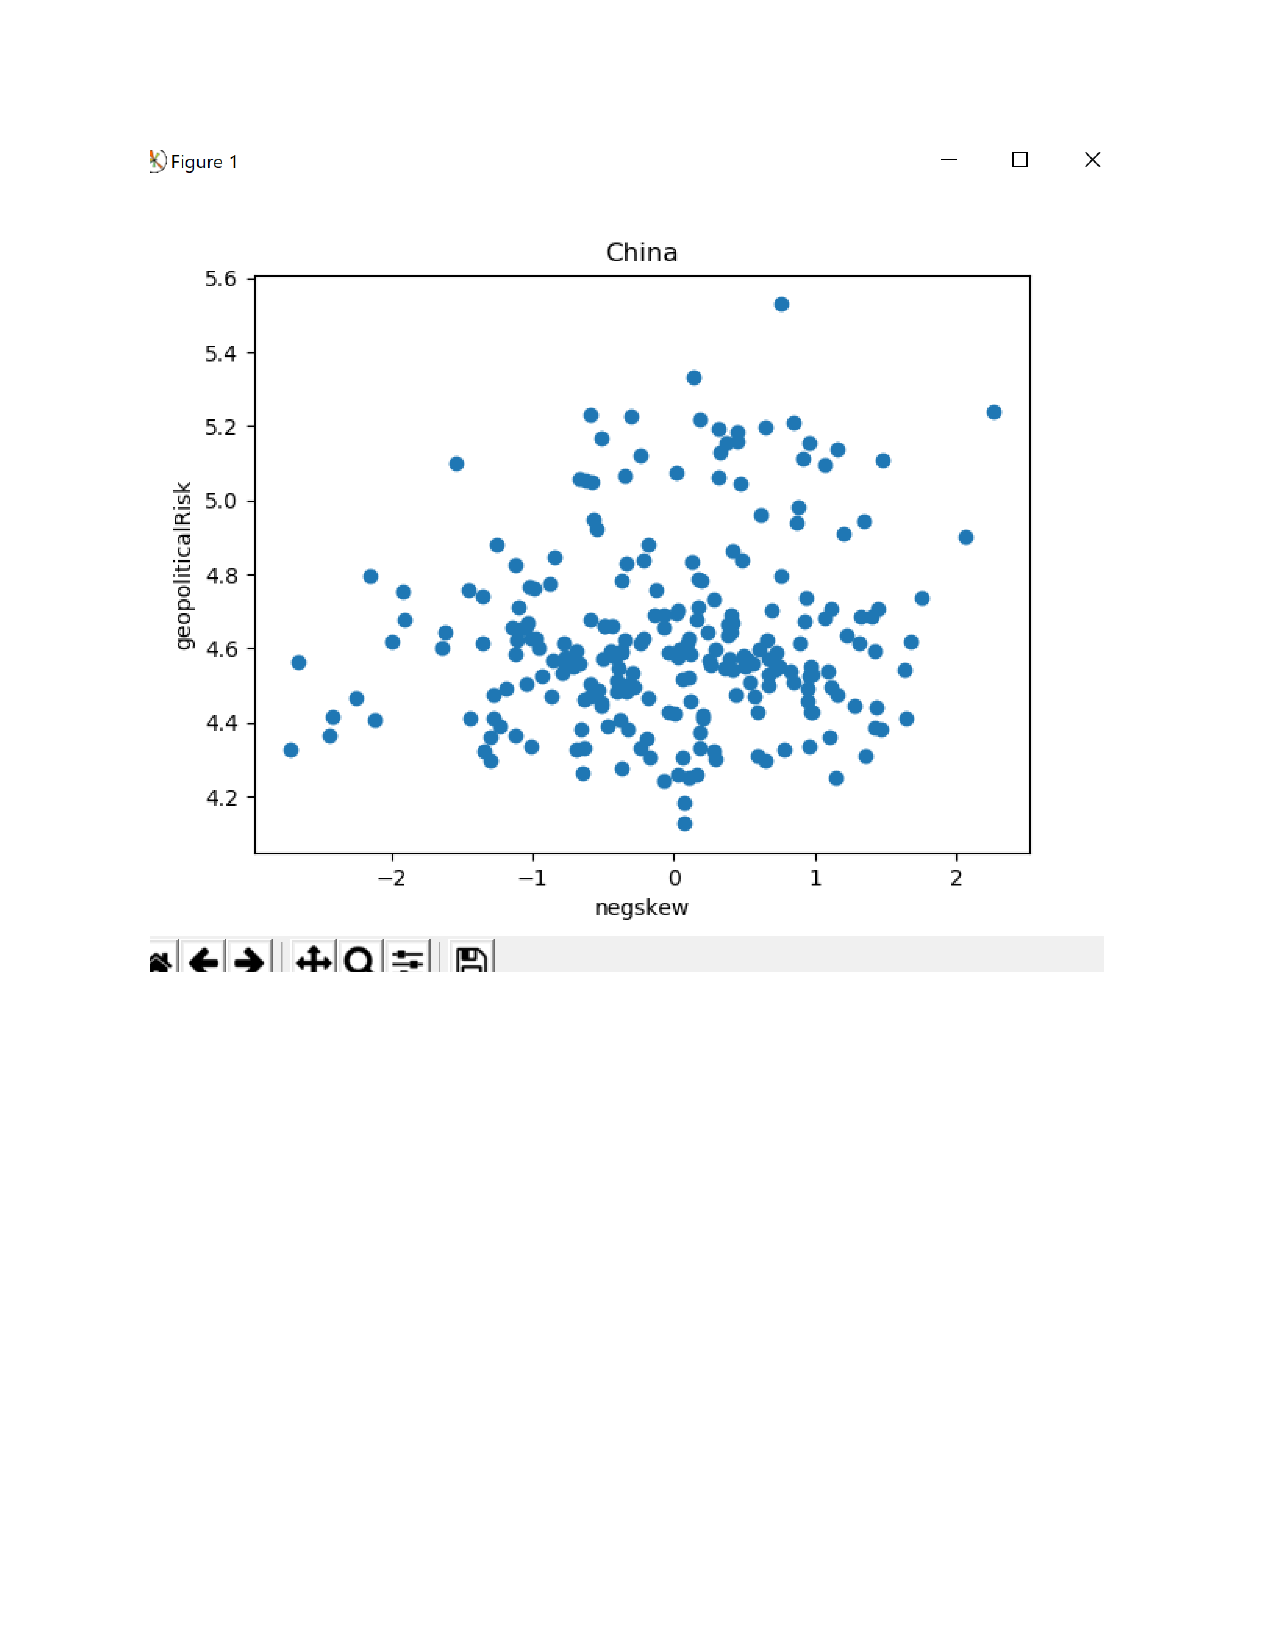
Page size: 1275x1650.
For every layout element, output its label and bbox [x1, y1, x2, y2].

picture [150, 150, 1104, 972]
